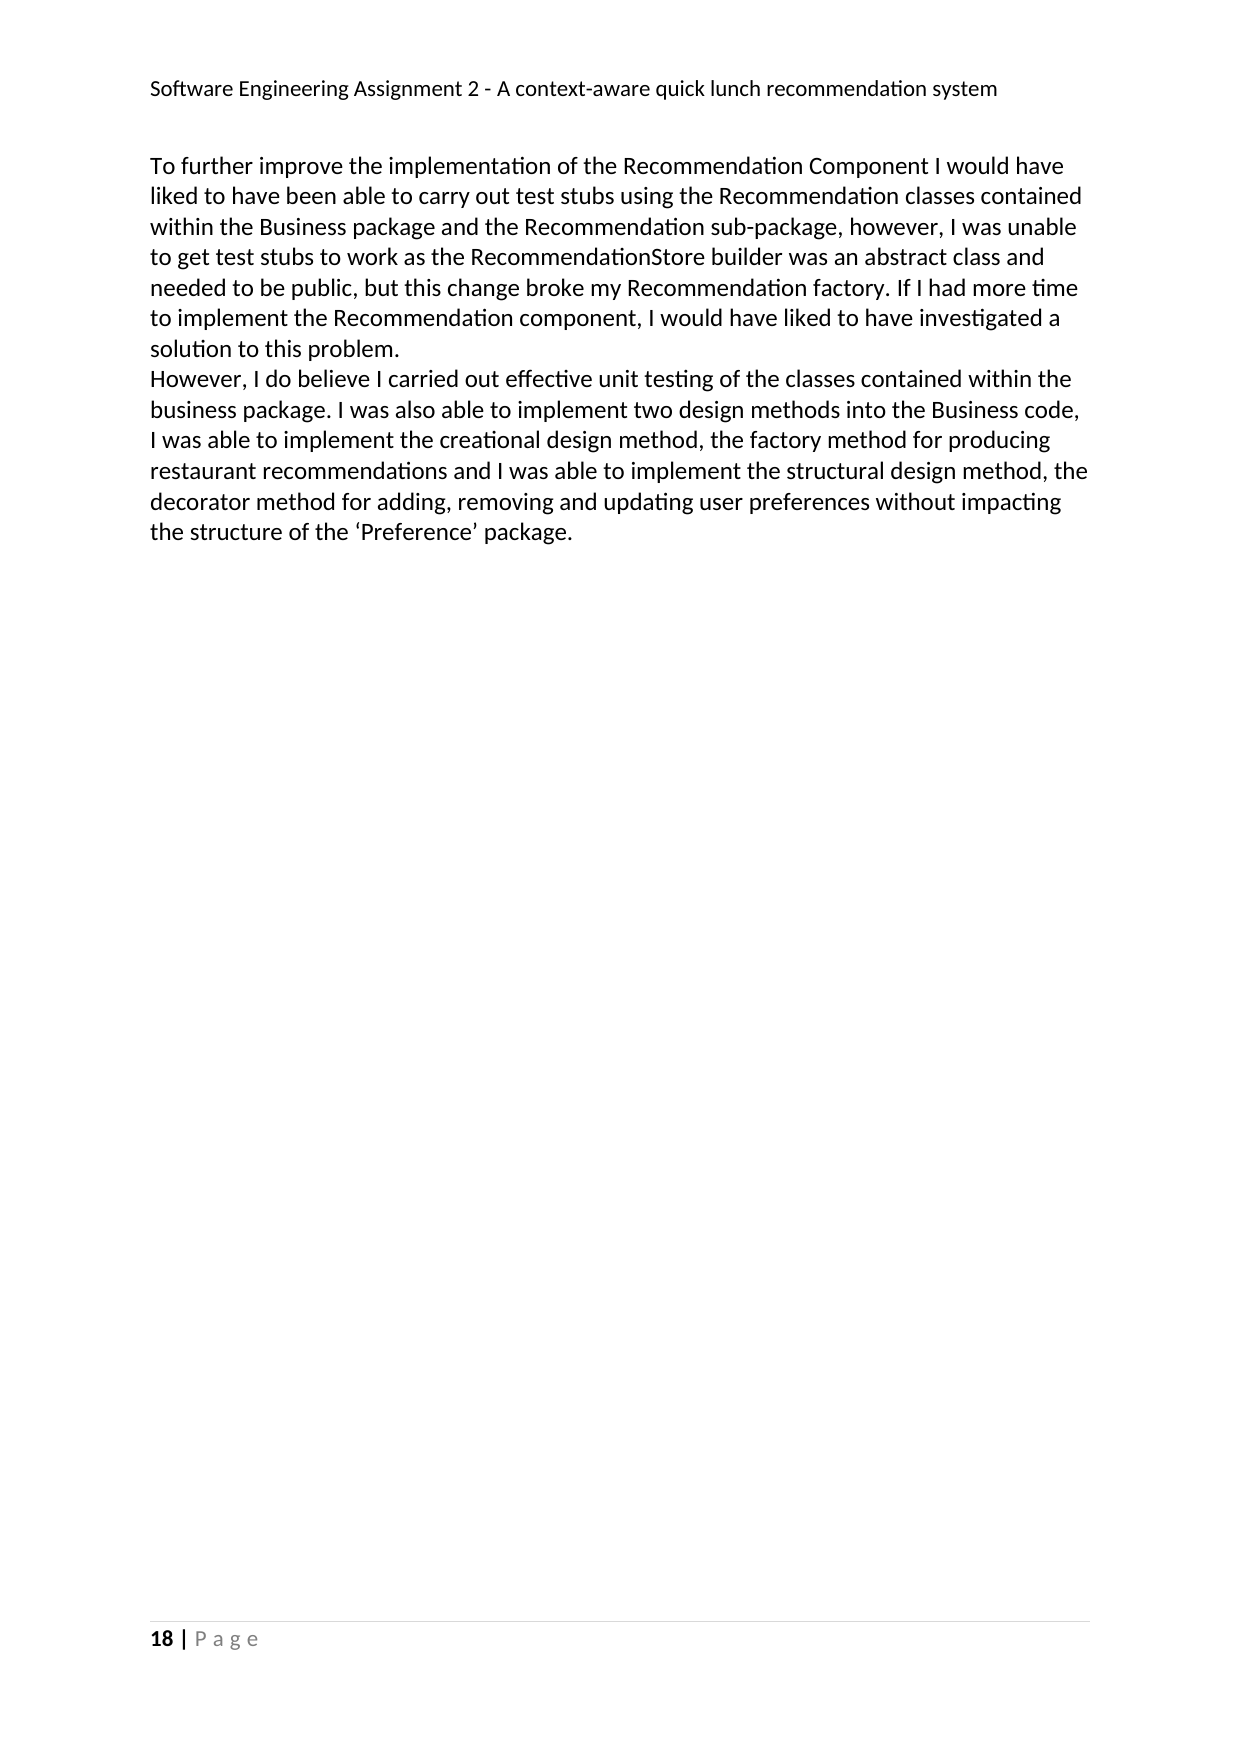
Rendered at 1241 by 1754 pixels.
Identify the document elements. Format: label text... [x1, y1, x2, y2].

text To further improve the implementation of the Recommendation Component I would have liked to have been able to carry out test stubs using the Recommendation classes contained within the Business package and the Recommendation sub-package, however, I was unable to get test stubs to work as the RecommendationStore builder was an abstract class and needed to be public, but this change broke my Recommendation factory. If I had more time to implement the Recommendation component, I would have liked to have investigated a solution to this problem. [150, 150, 1090, 364]
text However, I do believe I carried out effective unit testing of the classes contained within the business package. I was also able to implement two design methods into the Business code, I was able to implement the creational design method, the factory method for producing restaurant recommendations and I was able to implement the structural design method, the decorator method for adding, removing and updating user preferences without impacting the structure of the ‘Preference’ package. [150, 364, 1090, 547]
